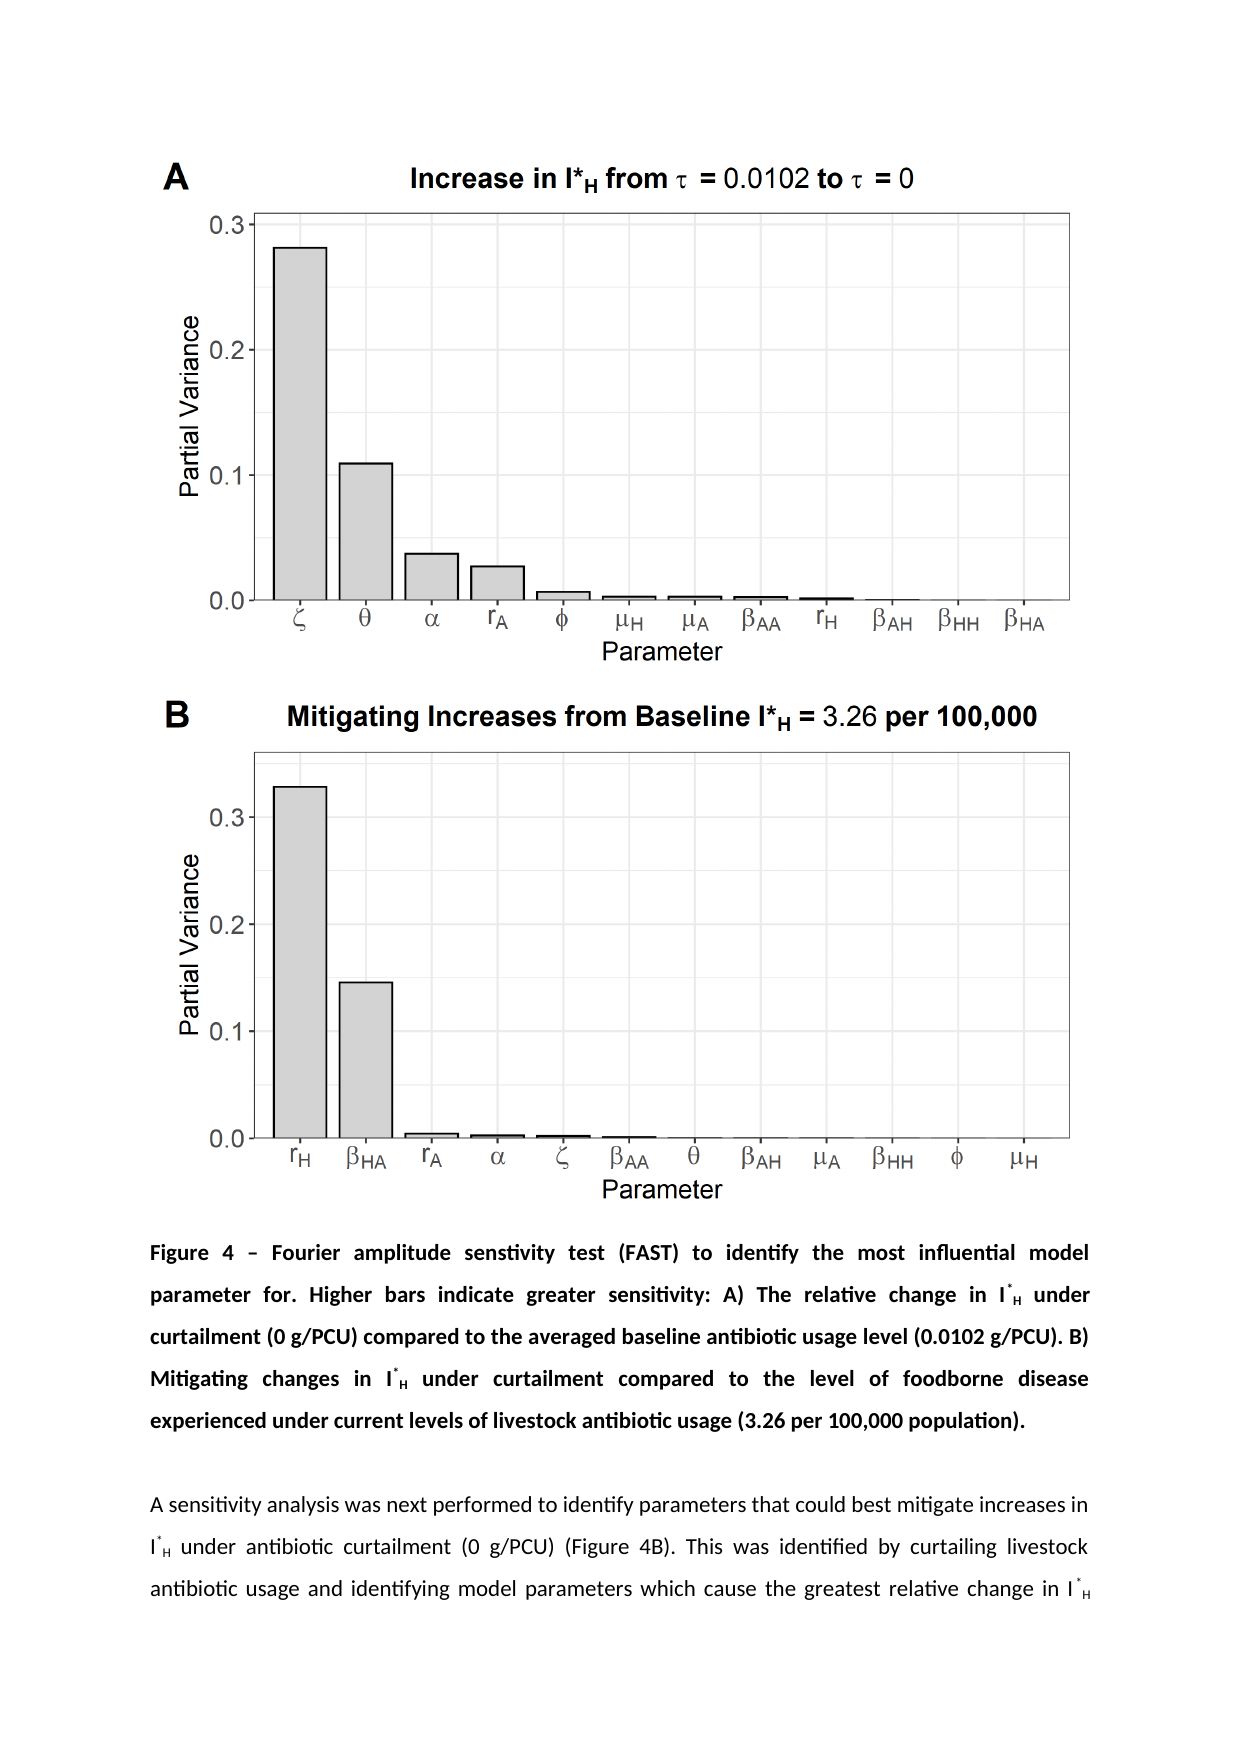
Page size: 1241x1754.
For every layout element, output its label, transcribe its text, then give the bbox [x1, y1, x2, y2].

text Figure 4 – Fourier amplitude senstivity test (FAST) to identify the most influential model parameter for. Higher bars indicate greater sensitivity: A) The relative change in I*H under curtailment (0 g/PCU) compared to the averaged baseline antibiotic usage level (0.0102 g/PCU). B) Mitigating changes in I*H under curtailment compared to the level of foodborne disease experienced under current levels of livestock antibiotic usage (3.26 per 100,000 population). [150, 1238, 1090, 1434]
picture [150, 150, 1091, 1225]
